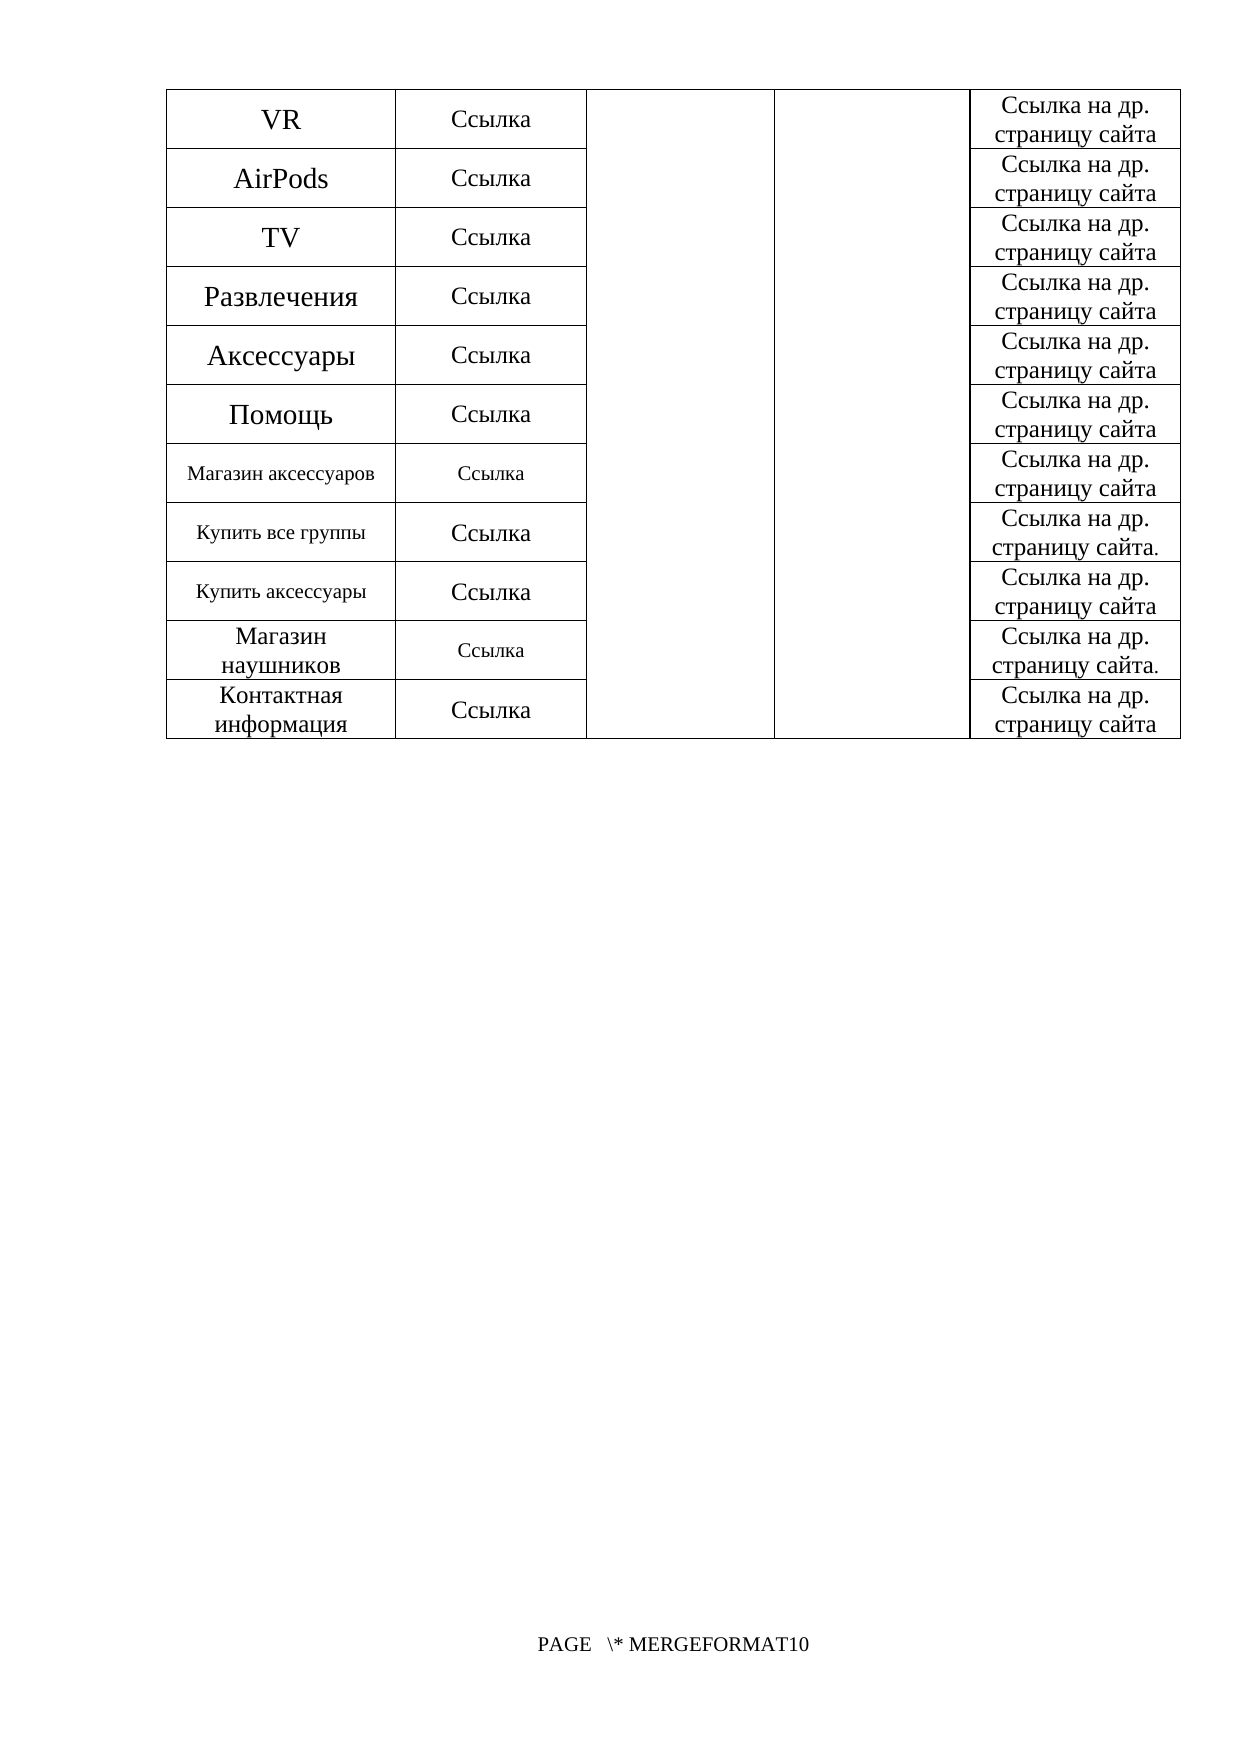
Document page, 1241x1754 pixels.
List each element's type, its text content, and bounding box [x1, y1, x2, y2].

table_cell Ссылка [396, 149, 586, 207]
table_cell Купить все группы [167, 503, 395, 561]
table_cell Ссылка [396, 562, 586, 620]
table_cell Ссылка на др. страницу сайта. [971, 503, 1180, 561]
table_cell Ссылка на др. страницу сайта [971, 326, 1180, 384]
table_cell Развлечения [167, 267, 395, 325]
table_cell Ссылка [396, 208, 586, 266]
table_cell Ссылка [396, 621, 586, 679]
table_cell Ссылка на др. страницу сайта [971, 208, 1180, 266]
table_cell Ссылка [396, 385, 586, 443]
table_cell Ссылка на др. страницу сайта [971, 267, 1180, 325]
table_cell AirPods [167, 149, 395, 207]
table_cell Ссылка [396, 503, 586, 561]
table_cell Помощь [167, 385, 395, 443]
table_cell Ссылка [396, 90, 586, 148]
table_cell Ссылка на др. страницу сайта [971, 562, 1180, 620]
table_cell Ссылка [396, 680, 586, 738]
table_cell Ссылка на др. страницу сайта [971, 149, 1180, 207]
table_cell Купить аксессуары [167, 562, 395, 620]
table_cell Ссылка [396, 444, 586, 502]
table_cell Ссылка на др. страницу сайта [971, 444, 1180, 502]
table_cell Ссылка на др. страницу сайта. [971, 621, 1180, 679]
table_cell Магазин аксессуаров [167, 444, 395, 502]
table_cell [971, 90, 1180, 148]
table_cell Ссылка [396, 267, 586, 325]
table_cell Ссылка на др. страницу сайта [971, 680, 1180, 738]
table_cell Контактная информация [167, 680, 395, 738]
table_cell VR [167, 90, 395, 148]
table_cell Магазин наушников [167, 621, 395, 679]
table_cell Ссылка [396, 326, 586, 384]
table_cell Ссылка на др. страницу сайта [971, 385, 1180, 443]
table_cell Аксессуары [167, 326, 395, 384]
table_cell TV [167, 208, 395, 266]
